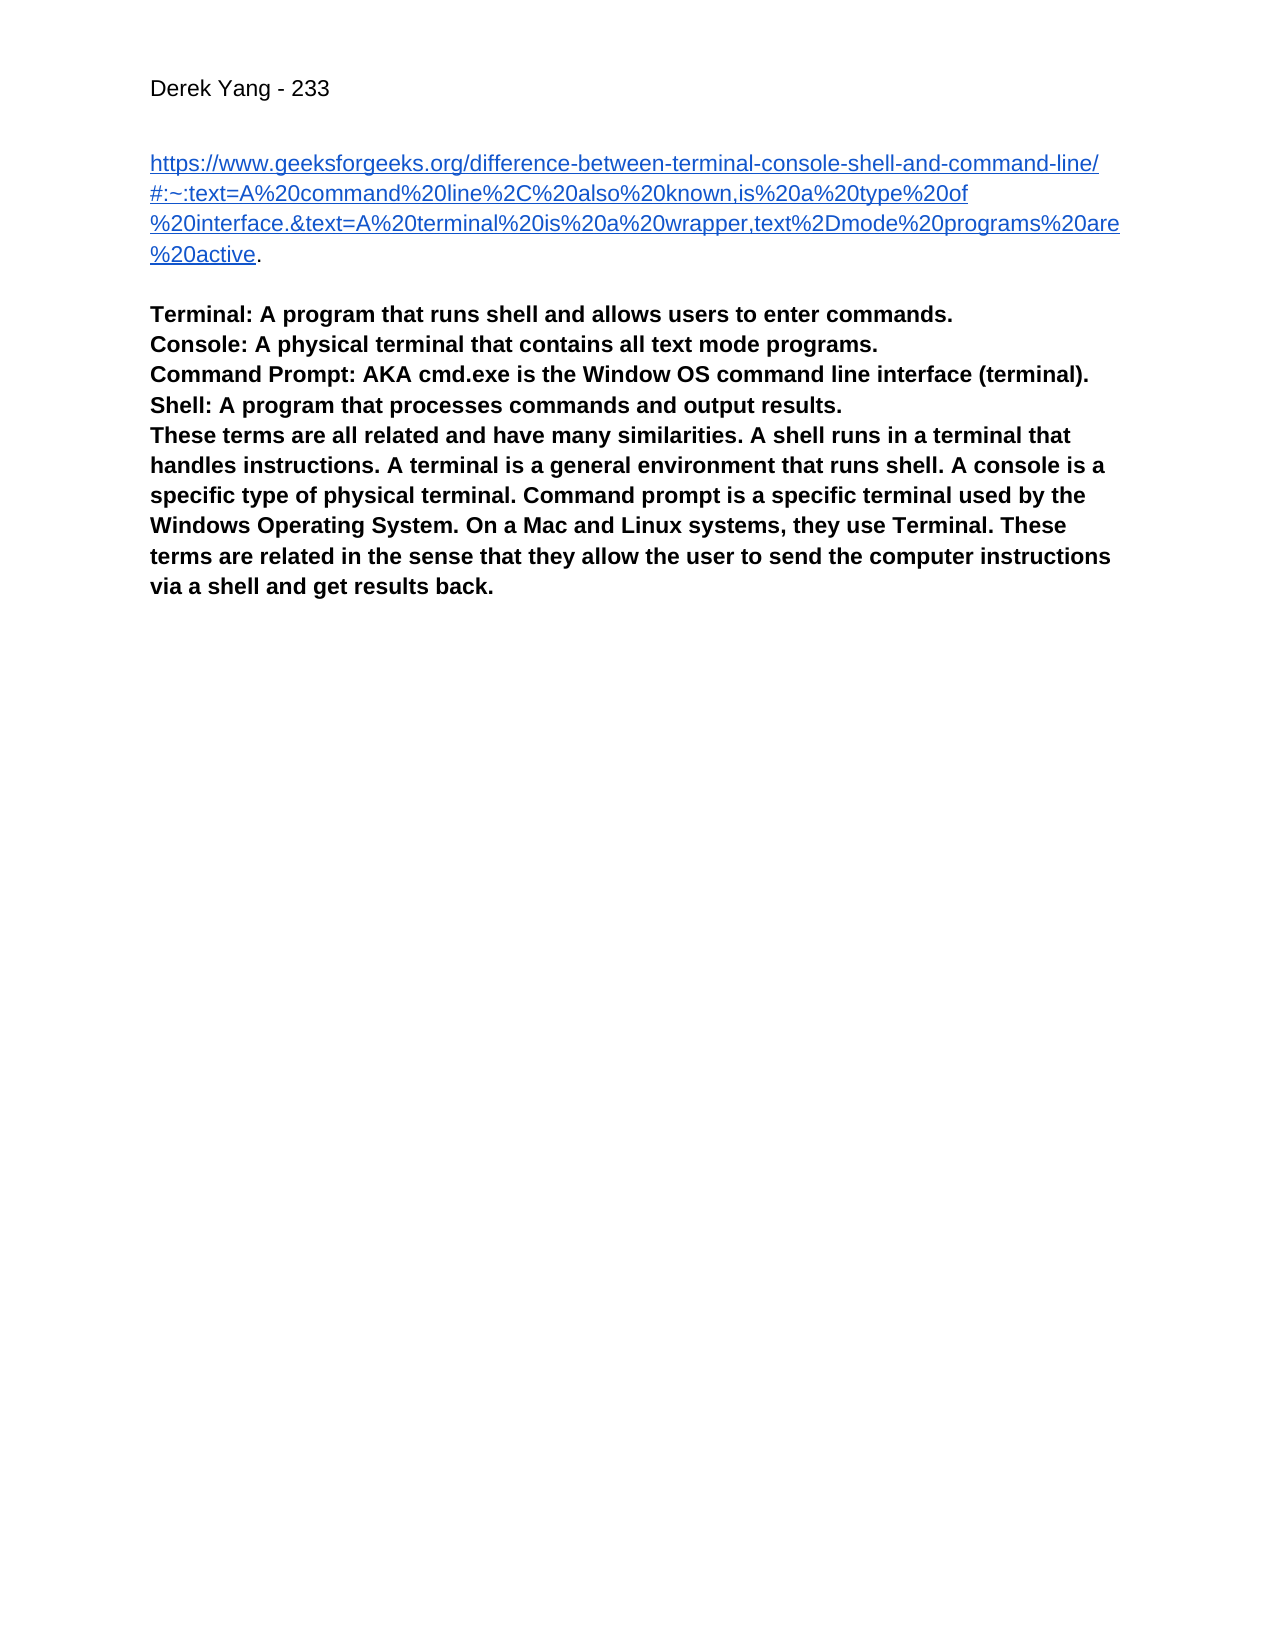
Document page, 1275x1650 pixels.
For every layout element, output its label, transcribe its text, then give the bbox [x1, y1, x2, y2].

text These terms are all related and have many similarities. A shell runs in a terminal that handles instructions. A terminal is a general environment that runs shell. A console is a specific type of physical terminal. Command prompt is a specific terminal used by the Windows Operating System. On a Mac and Linux systems, they use Terminal. These terms are related in the sense that they allow the user to send the computer instructions via a shell and get results back. [150, 422, 1125, 599]
text Shell: A program that processes commands and output results. [150, 392, 1125, 418]
text https://www.geeksforgeeks.org/difference-between-terminal-console-shell-and-command-line/#:~:text=A%20command%20line%2C%20also%20known,is%20a%20type%20of%20interface.&text=A%20terminal%20is%20a%20wrapper,text%2Dmode%20programs%20are%20active. [150, 150, 1125, 267]
text Command Prompt: AKA cmd.exe is the Window OS command line interface (terminal). [150, 361, 1125, 388]
text Terminal: A program that runs shell and allows users to enter commands. [150, 301, 1125, 327]
text Console: A physical terminal that contains all text mode programs. [150, 331, 1125, 358]
